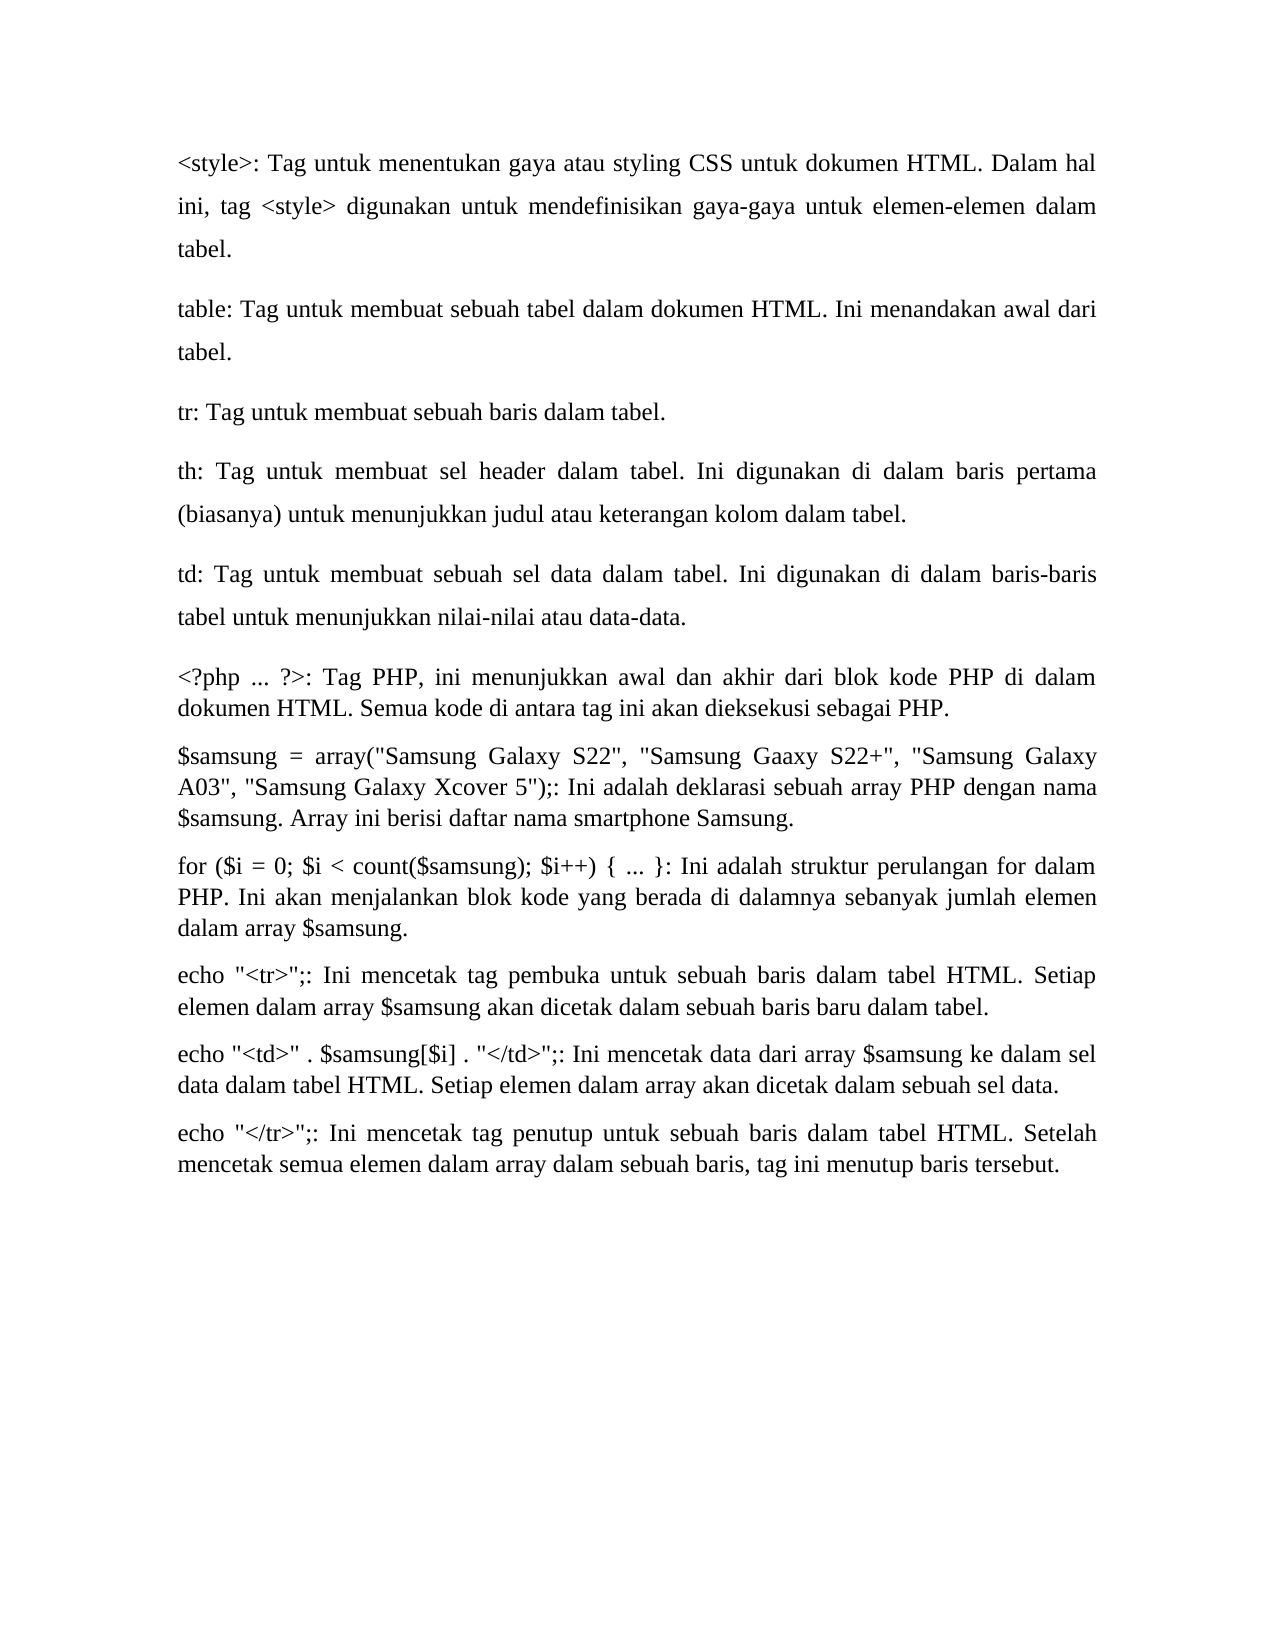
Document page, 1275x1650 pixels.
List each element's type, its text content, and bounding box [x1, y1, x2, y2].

text <?php ... ?>: Tag PHP, ini menunjukkan awal dan akhir dari blok kode PHP di dalam dokumen HTML. Semua kode di antara tag ini akan dieksekusi sebagai PHP. [177, 662, 1098, 722]
text for ($i = 0; $i < count($samsung); $i++) { ... }: Ini adalah struktur perulangan for dalam PHP. Ini akan menjalankan blok kode yang berada di dalamnya sebanyak jumlah elemen dalam array $samsung. [177, 851, 1098, 942]
text $samsung = array("Samsung Galaxy S22", "Samsung Gaaxy S22+", "Samsung Galaxy A03", "Samsung Galaxy Xcover 5");: Ini adalah deklarasi sebuah array PHP dengan nama $samsung. Array ini berisi daftar nama smartphone Samsung. [177, 741, 1098, 832]
text tr: Tag untuk membuat sebuah baris dalam tabel. [177, 397, 1098, 425]
text th: Tag untuk membuat sel header dalam tabel. Ini digunakan di dalam baris pertama (biasanya) untuk menunjukkan judul atau keterangan kolom dalam tabel. [177, 456, 1098, 528]
text echo "</tr>";: Ini mencetak tag penutup untuk sebuah baris dalam tabel HTML. Setelah mencetak semua elemen dalam array dalam sebuah baris, tag ini menutup baris tersebut. [177, 1118, 1098, 1178]
text td: Tag untuk membuat sebuah sel data dalam tabel. Ini digunakan di dalam baris-baris tabel untuk menunjukkan nilai-nilai atau data-data. [177, 559, 1098, 631]
text echo "<td>" . $samsung[$i] . "</td>";: Ini mencetak data dari array $samsung ke dalam sel data dalam tabel HTML. Setiap elemen dalam array akan dicetak dalam sebuah sel data. [177, 1039, 1098, 1099]
text table: Tag untuk membuat sebuah tabel dalam dokumen HTML. Ini menandakan awal dari tabel. [177, 294, 1098, 366]
text echo "<tr>";: Ini mencetak tag pembuka untuk sebuah baris dalam tabel HTML. Setiap elemen dalam array $samsung akan dicetak dalam sebuah baris baru dalam tabel. [177, 961, 1098, 1020]
text <style>: Tag untuk menentukan gaya atau styling CSS untuk dokumen HTML. Dalam hal ini, tag <style> digunakan untuk mendefinisikan gaya-gaya untuk elemen-elemen dalam tabel. [177, 148, 1098, 263]
